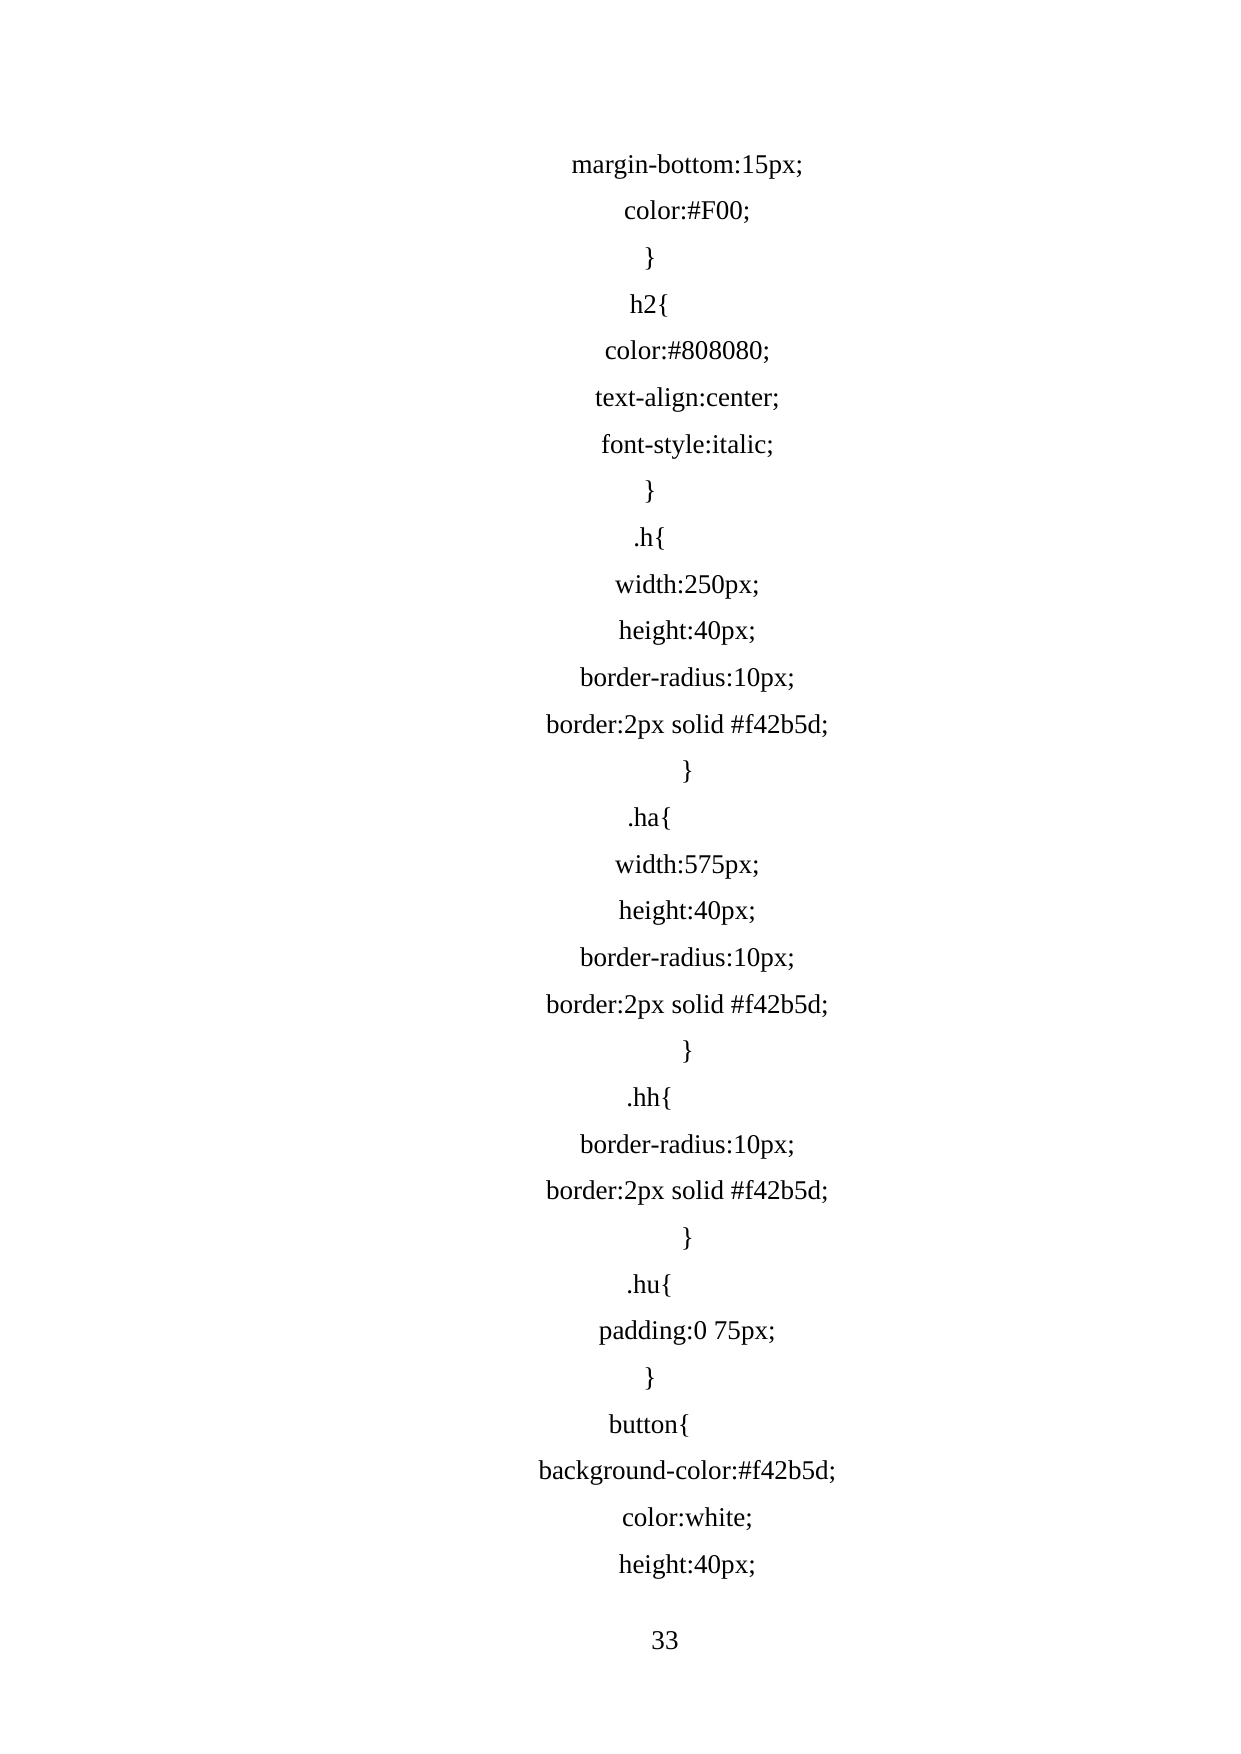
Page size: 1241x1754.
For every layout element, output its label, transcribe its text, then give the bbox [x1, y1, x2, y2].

text text-align:center; [177, 381, 1122, 412]
text font-style:italic; [177, 428, 1122, 459]
text height:40px; [177, 894, 1122, 926]
text h2{ [177, 288, 1122, 319]
text .hh{ [177, 1081, 1122, 1112]
text margin-bottom:15px; [177, 148, 1122, 179]
text background-color:#f42b5d; [177, 1454, 1122, 1486]
text border:2px solid #f42b5d; [177, 1174, 1122, 1206]
text } [177, 1034, 1122, 1066]
text } [177, 1361, 1122, 1392]
text } [177, 754, 1122, 786]
text border-radius:10px; [177, 941, 1122, 972]
text border:2px solid #f42b5d; [177, 988, 1122, 1019]
text height:40px; [177, 614, 1122, 646]
text border-radius:10px; [177, 1128, 1122, 1159]
text .hu{ [177, 1268, 1122, 1299]
text } [177, 1221, 1122, 1252]
text button{ [177, 1408, 1122, 1439]
text .h{ [177, 521, 1122, 552]
text color:#808080; [177, 334, 1122, 366]
text } [177, 474, 1122, 506]
text border:2px solid #f42b5d; [177, 708, 1122, 739]
text width:250px; [177, 568, 1122, 599]
text width:575px; [177, 848, 1122, 879]
text } [177, 241, 1122, 272]
text color:#F00; [177, 194, 1122, 226]
text height:40px; [177, 1548, 1122, 1579]
text border-radius:10px; [177, 661, 1122, 692]
text .ha{ [177, 801, 1122, 832]
text color:white; [177, 1501, 1122, 1532]
text padding:0 75px; [177, 1314, 1122, 1346]
